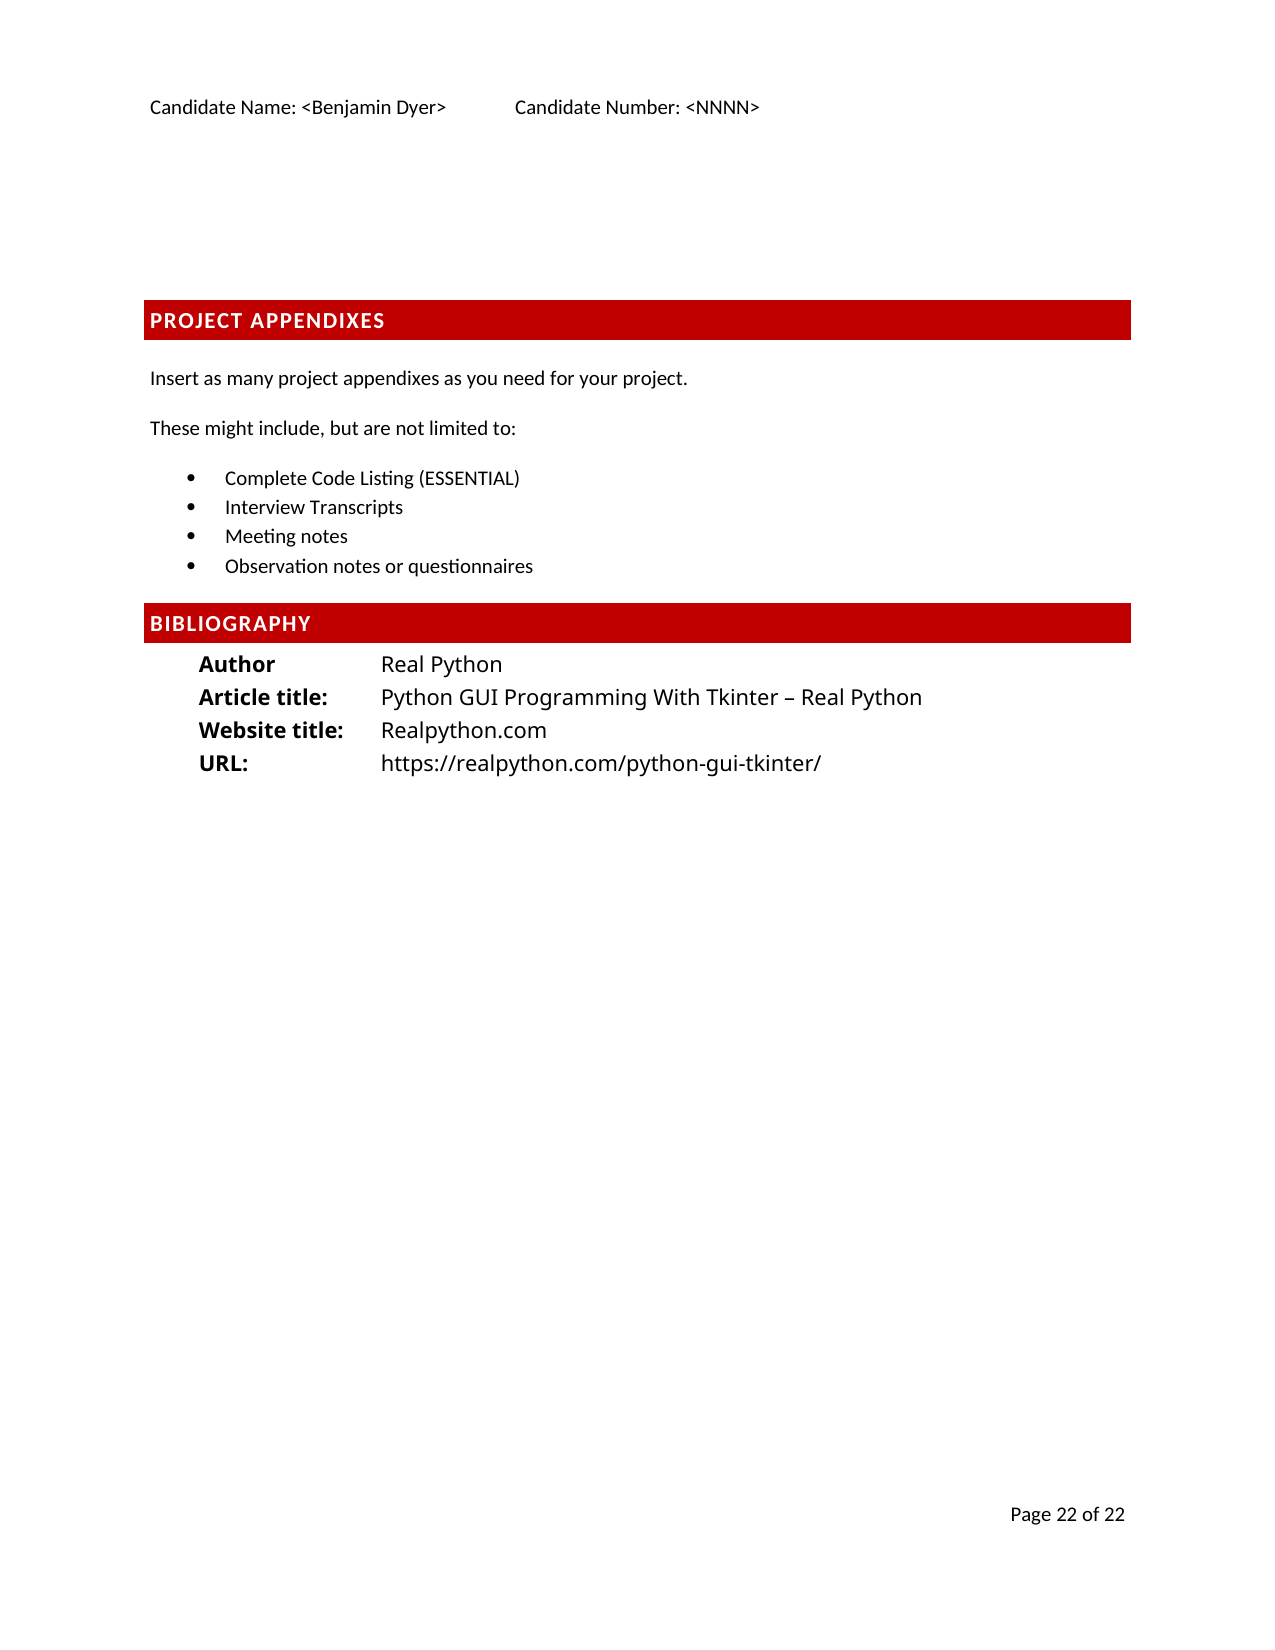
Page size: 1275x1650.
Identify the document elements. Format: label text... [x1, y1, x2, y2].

table_cell Python GUI Programming With Tkinter – Real Python [379, 681, 1244, 713]
table_header Real Python [379, 648, 1244, 681]
list Interview Transcripts [187, 494, 1125, 520]
table_cell https://realpython.com/python-gui-tkinter/ [379, 746, 1244, 779]
list Meeting notes [187, 524, 1125, 549]
table_cell Article title: [197, 681, 379, 713]
table_cell URL: [197, 746, 379, 779]
text These might include, but are not limited to: [150, 415, 1125, 441]
list Complete Code Listing (ESSENTIAL) [187, 465, 1125, 491]
list Observation notes or questionnaires [187, 553, 1125, 578]
table_cell Website title: [197, 714, 379, 746]
table_cell Realpython.com [379, 714, 1244, 746]
table_header Author [197, 648, 379, 681]
text Insert as many project appendixes as you need for your project. [150, 365, 1125, 391]
subtitle Project Appendixes [150, 306, 1125, 334]
subtitle Bibliography [150, 609, 1125, 637]
